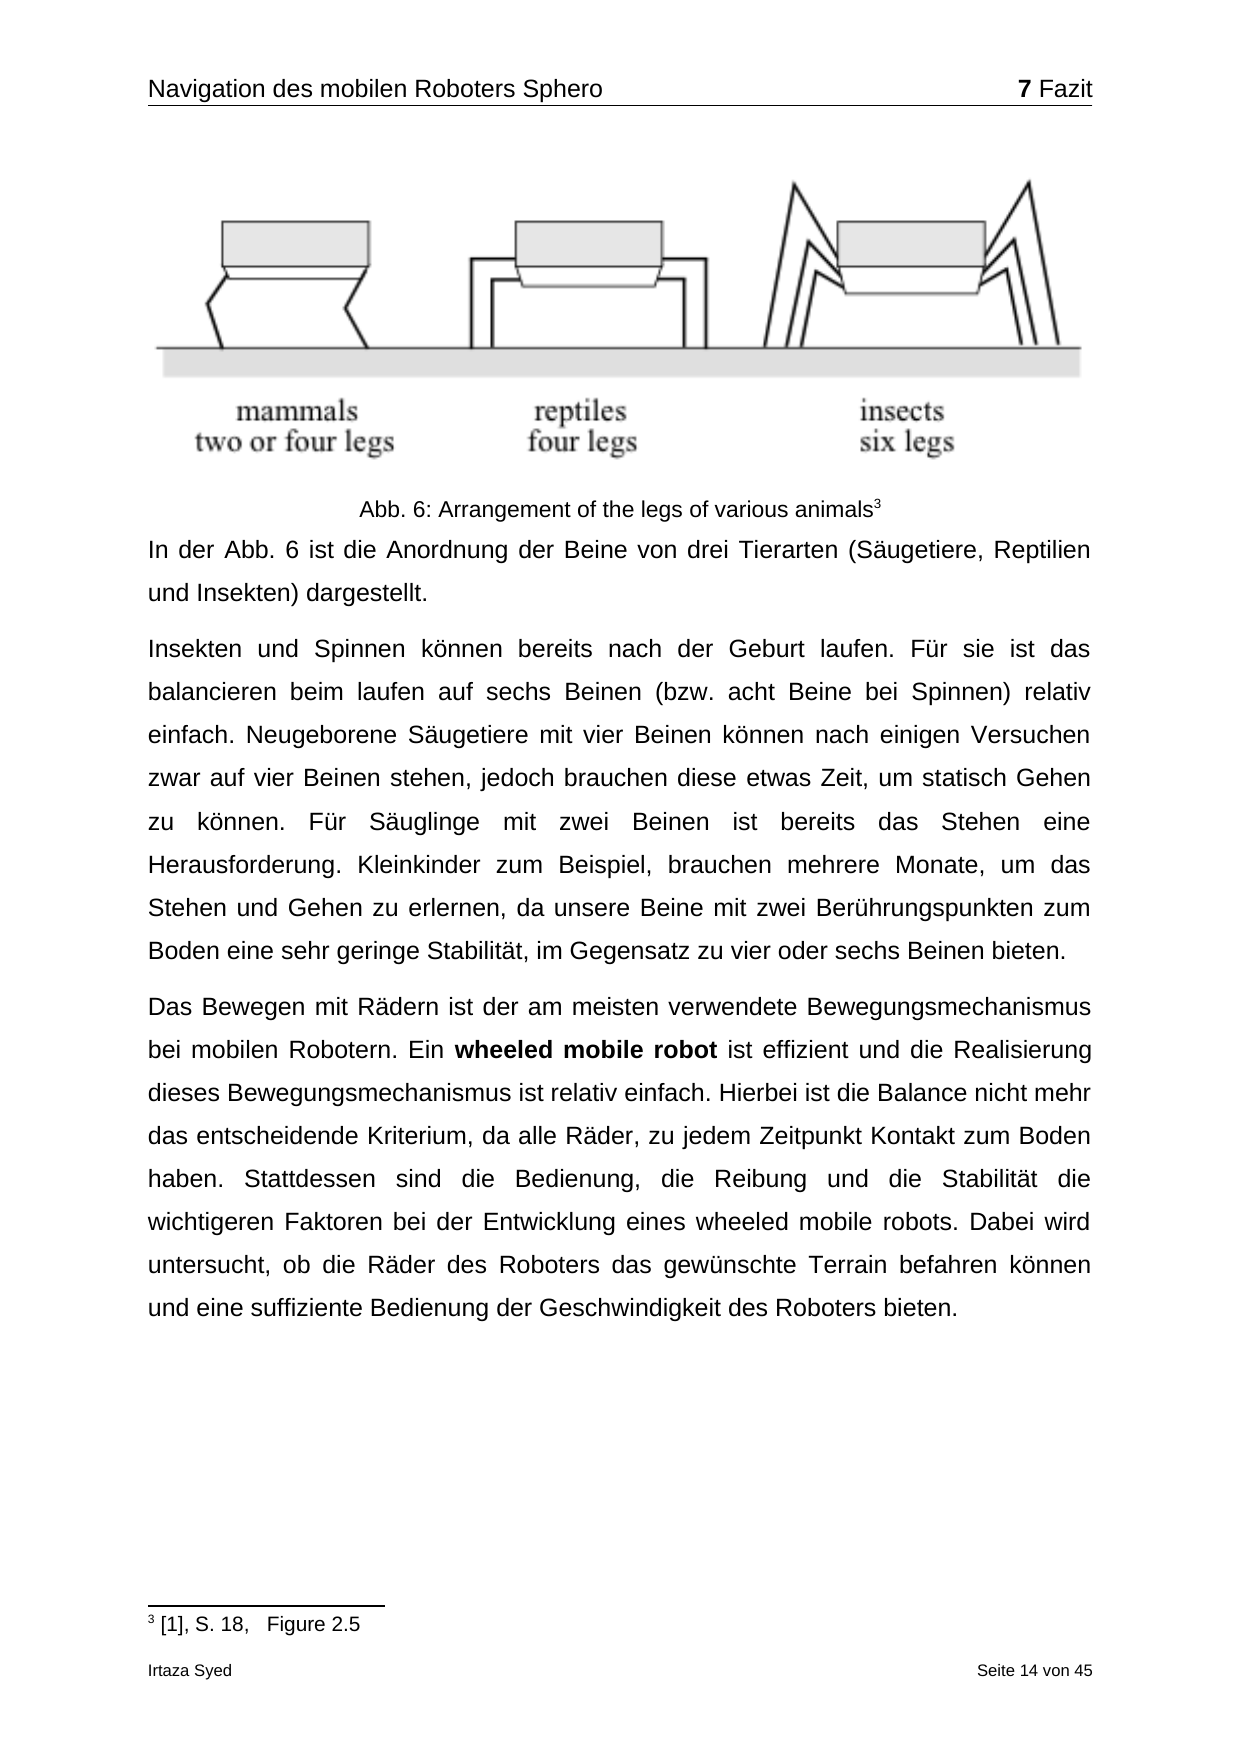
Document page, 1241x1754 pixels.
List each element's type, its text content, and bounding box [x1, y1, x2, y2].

text Das Bewegen mit Rädern ist der am meisten verwendete Bewegungsmechanismus bei mobilen Robotern. Ein wheeled mobile robot ist effizient und die Realisierung dieses Bewegungsmechanismus ist relativ einfach. Hierbei ist die Balance nicht mehr das entscheidende Kriterium, da alle Räder, zu jedem Zeitpunkt Kontakt zum Boden haben. Stattdessen sind die Bedienung, die Reibung und die Stabilität die wichtigeren Faktoren bei der Entwicklung eines wheeled mobile robots. Dabei wird untersucht, ob die Räder des Roboters das gewünschte Terrain befahren können und eine suffiziente Bedienung der Geschwindigkeit des Roboters bieten. [148, 991, 1092, 1322]
text Abb. 6: Arrangement of the legs of various animals [148, 496, 1092, 523]
text In der Abb. 6 ist die Anordnung der Beine von drei Tierarten (Säugetiere, Reptilien und Insekten) dargestellt. [148, 535, 1092, 607]
picture [147, 159, 1092, 470]
text Insekten und Spinnen können bereits nach der Geburt laufen. Für sie ist das balancieren beim laufen auf sechs Beinen (bzw. acht Beine bei Spinnen) relativ einfach. Neugeborene Säugetiere mit vier Beinen können nach einigen Versuchen zwar auf vier Beinen stehen, jedoch brauchen diese etwas Zeit, um statisch Gehen zu können. Für Säuglinge mit zwei Beinen ist bereits das Stehen eine Herausforderung. Kleinkinder zum Beispiel, brauchen mehrere Monate, um das Stehen und Gehen zu erlernen, da unsere Beine mit zwei Berührungspunkten zum Boden eine sehr geringe Stabilität, im Gegensatz zu vier oder sechs Beinen bieten. [148, 634, 1092, 964]
